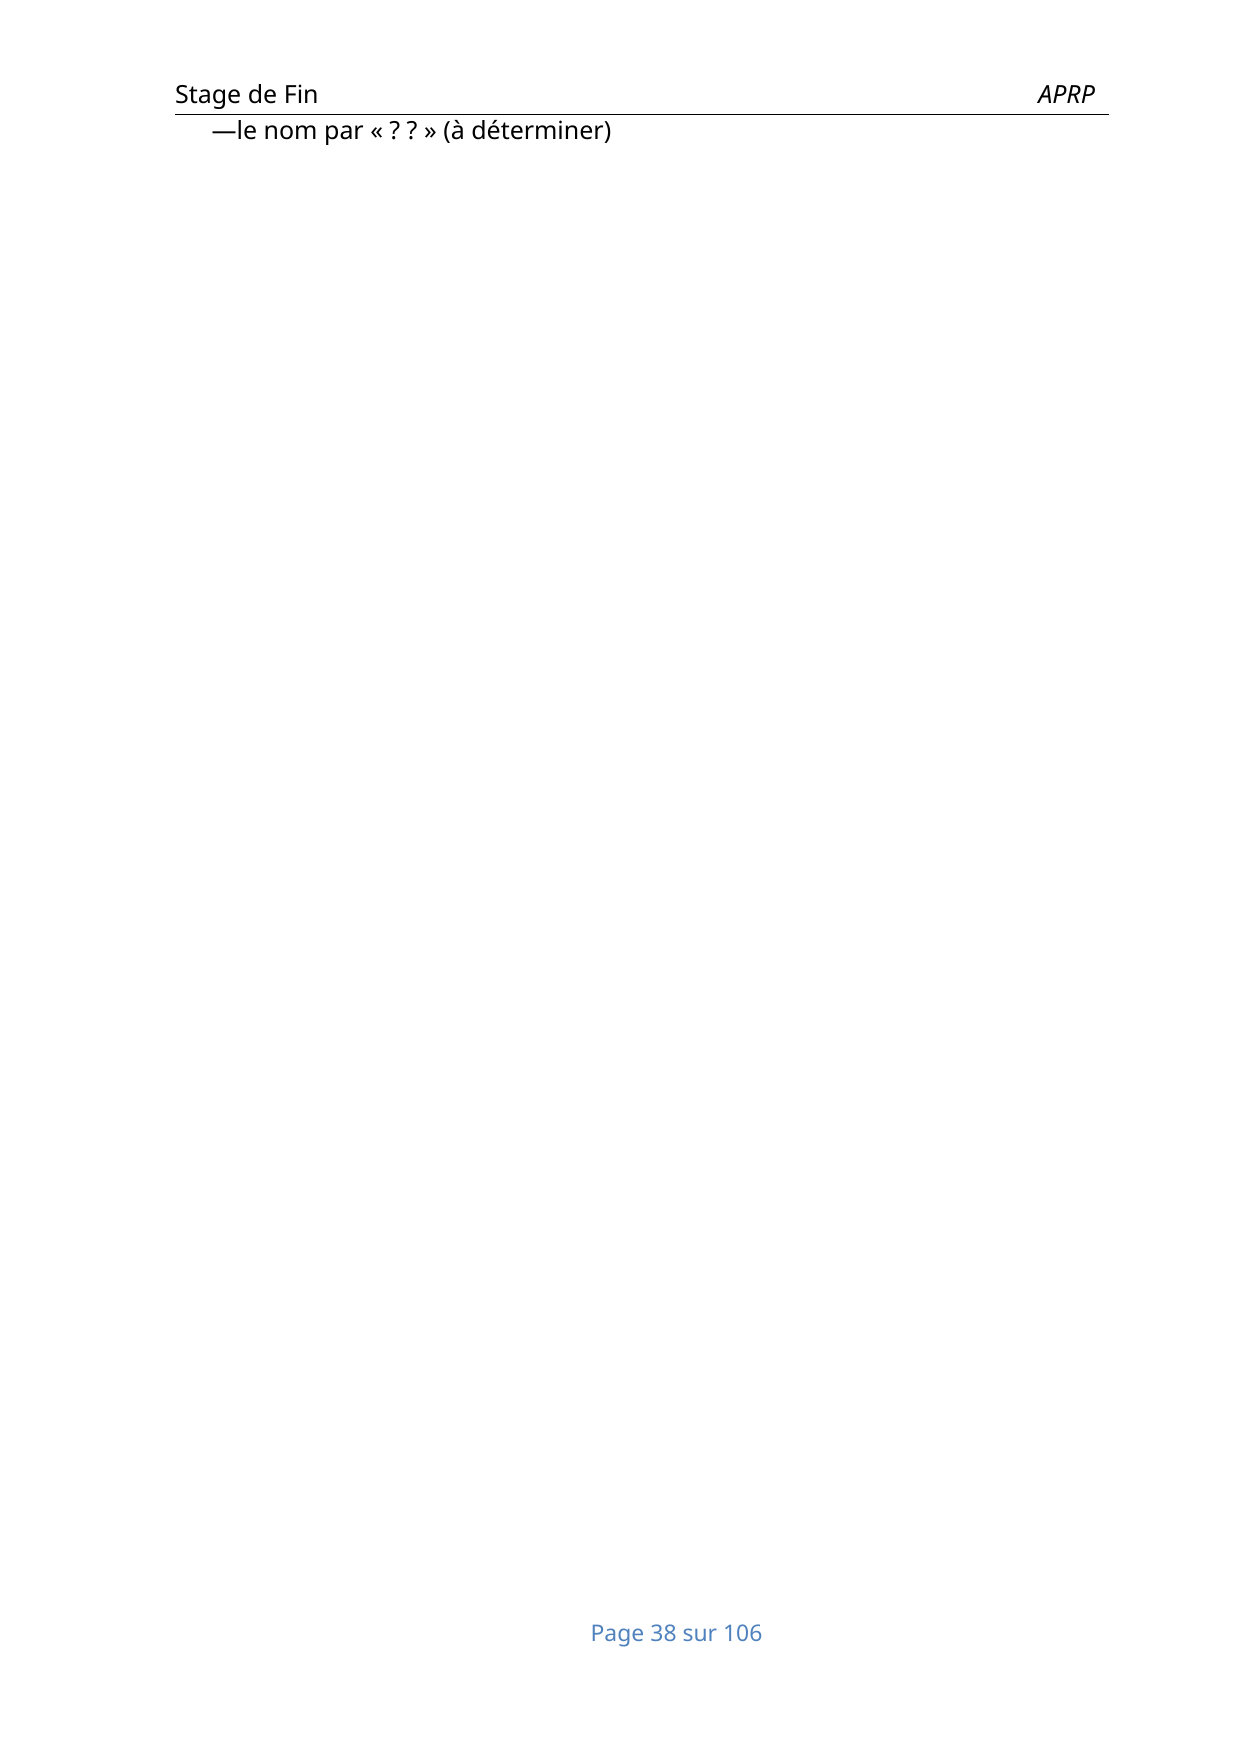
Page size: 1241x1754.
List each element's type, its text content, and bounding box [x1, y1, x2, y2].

text —le nom par « ? ? » (à déterminer) [211, 112, 1219, 147]
